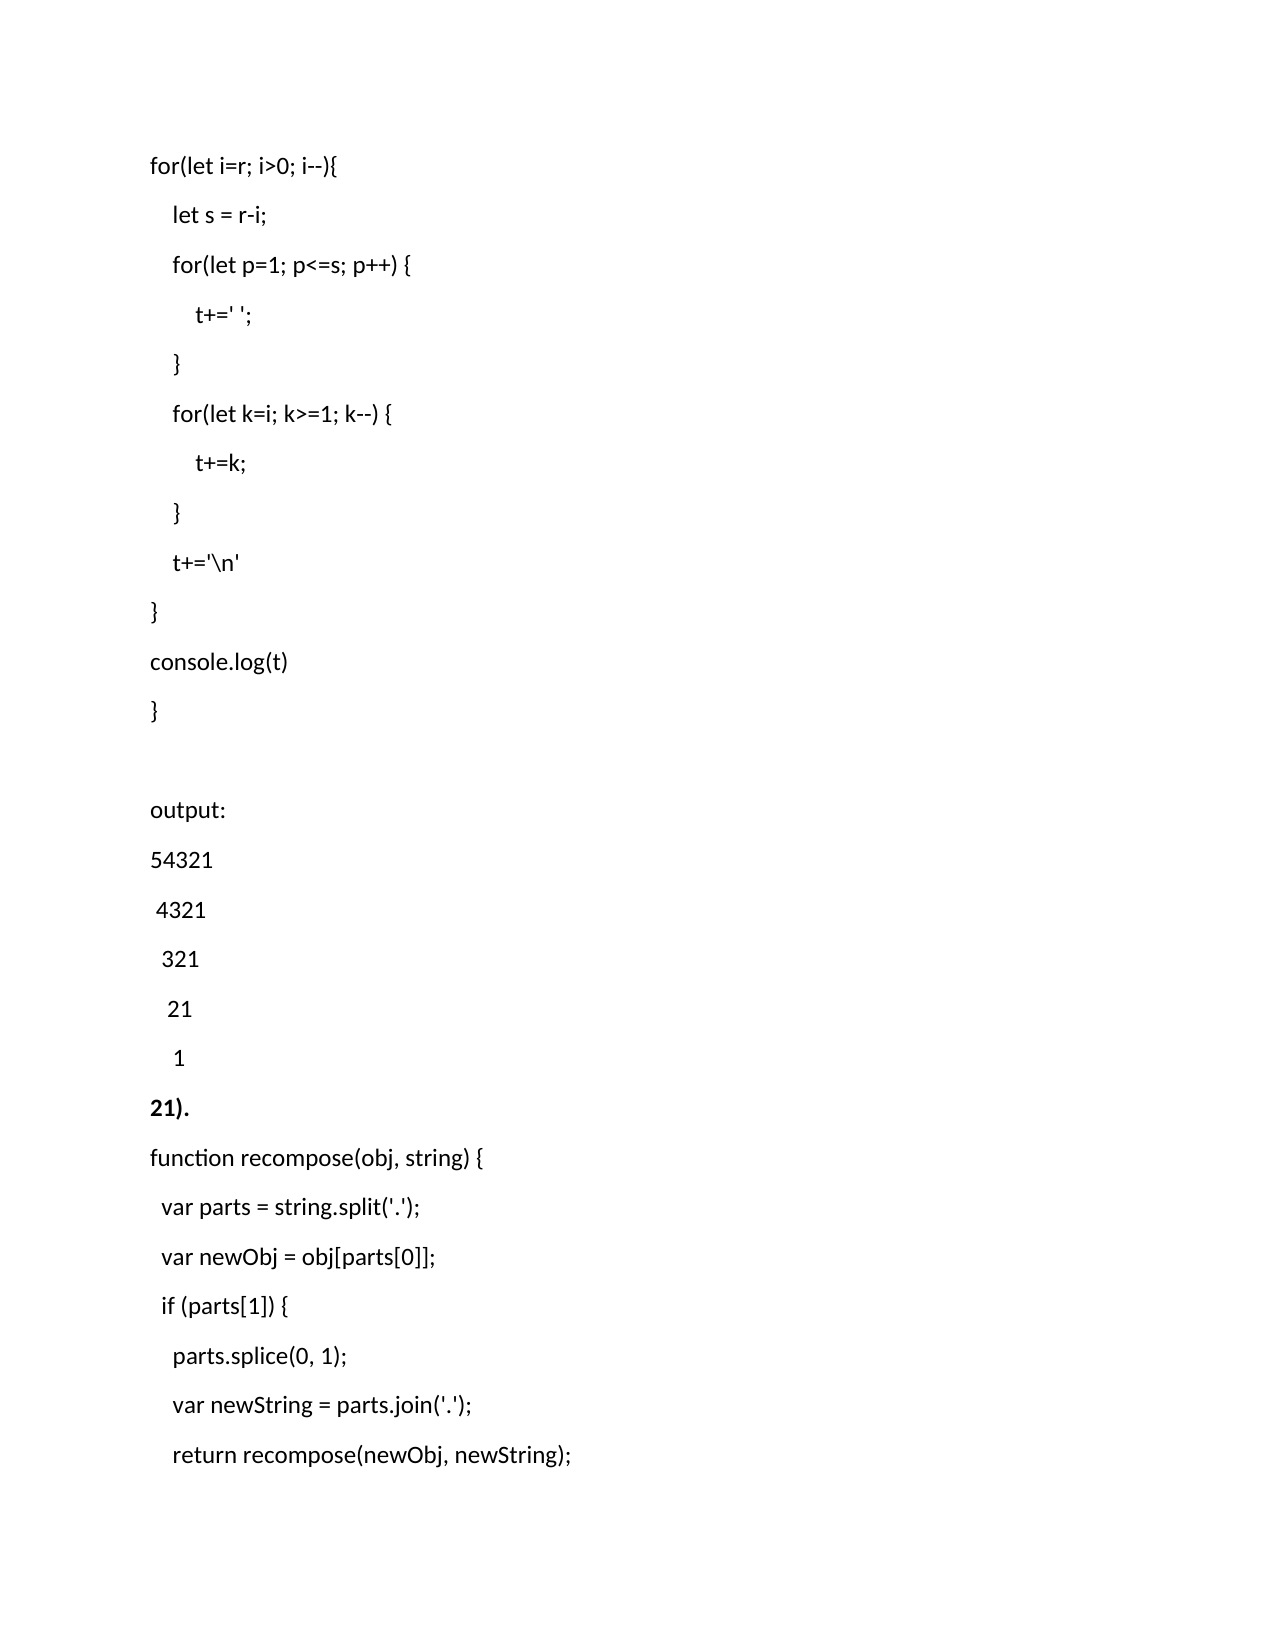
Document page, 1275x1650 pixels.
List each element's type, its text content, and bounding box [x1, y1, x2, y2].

text var parts = string.split('.'); [150, 1191, 1125, 1222]
text t+='\n' [150, 547, 1125, 577]
text console.log(t) [150, 646, 1125, 676]
text 1 [150, 1042, 1125, 1073]
text 21). [150, 1092, 1125, 1123]
text 4321 [150, 894, 1125, 924]
text for(let p=1; p<=s; p++) { [150, 249, 1125, 280]
text 321 [150, 943, 1125, 974]
text } [150, 348, 1125, 379]
text 54321 [150, 844, 1125, 875]
text parts.splice(0, 1); [150, 1340, 1125, 1371]
text 21 [150, 993, 1125, 1023]
text function recompose(obj, string) { [150, 1142, 1125, 1172]
text for(let i=r; i>0; i--){ [150, 150, 1125, 181]
text return recompose(newObj, newString); [150, 1439, 1125, 1470]
text var newString = parts.join('.'); [150, 1389, 1125, 1420]
text let s = r-i; [150, 199, 1125, 230]
text } [150, 497, 1125, 528]
text } [150, 596, 1125, 627]
text t+=k; [150, 447, 1125, 478]
text t+=' '; [150, 299, 1125, 329]
text } [150, 695, 1125, 726]
text var newObj = obj[parts[0]]; [150, 1241, 1125, 1271]
text if (parts[1]) { [150, 1290, 1125, 1321]
text output: [150, 794, 1125, 825]
text for(let k=i; k>=1; k--) { [150, 398, 1125, 428]
